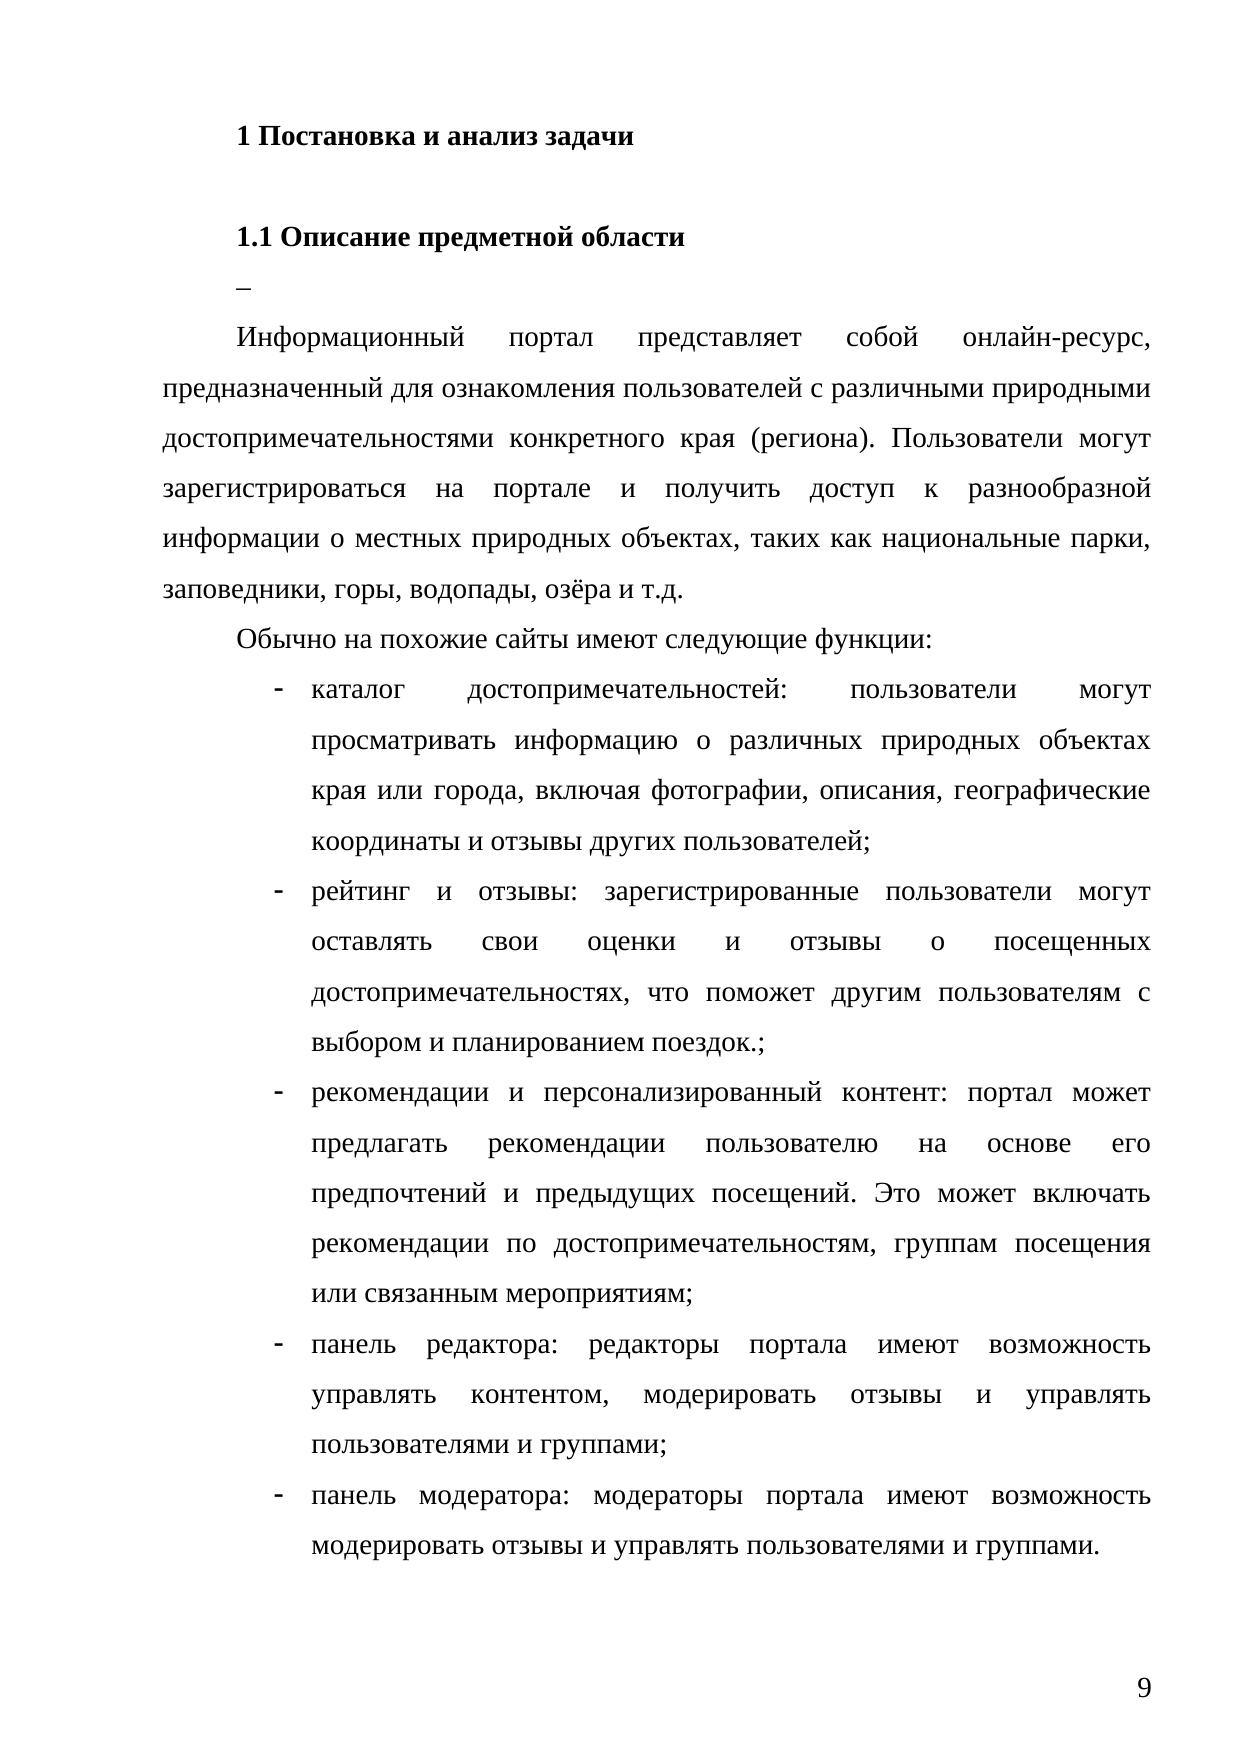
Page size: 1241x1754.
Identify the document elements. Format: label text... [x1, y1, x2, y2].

text Информационный портал представляет собой онлайн-ресурс, предназначенный для ознакомления пользователей с различными природными достопримечательностями конкретного края (региона). Пользователи могут зарегистрироваться на портале и получить доступ к разнообразной информации о местных природных объектах, таких как национальные парки, заповедники, горы, водопады, озёра и т.д. [162, 319, 1152, 604]
list рекомендации и персонализированный контент: портал может предлагать рекомендации пользователю на основе его предпочтений и предыдущих посещений. Это может включать рекомендации по достопримечательностям, группам посещения или связанным мероприятиям; [274, 1074, 1152, 1309]
subtitle 1.1 Описание предметной области [162, 219, 1152, 252]
text Обычно на похожие сайты имеют следующие функции: [162, 621, 1152, 655]
subtitle 1 Постановка и анализ задачи [162, 118, 1152, 152]
list рейтинг и отзывы: зарегистрированные пользователи могут оставлять свои оценки и отзывы о посещенных достопримечательностях, что поможет другим пользователям с выбором и планированием поездок.; [274, 873, 1152, 1057]
list панель редактора: редакторы портала имеют возможность управлять контентом, модерировать отзывы и управлять пользователями и группами; [274, 1326, 1152, 1460]
list каталог достопримечательностей: пользователи могут просматривать информацию о различных природных объектах края или города, включая фотографии, описания, географические координаты и отзывы других пользователей; [274, 672, 1152, 856]
list панель модератора: модераторы портала имеют возможность модерировать отзывы и управлять пользователями и группами. [274, 1477, 1152, 1561]
